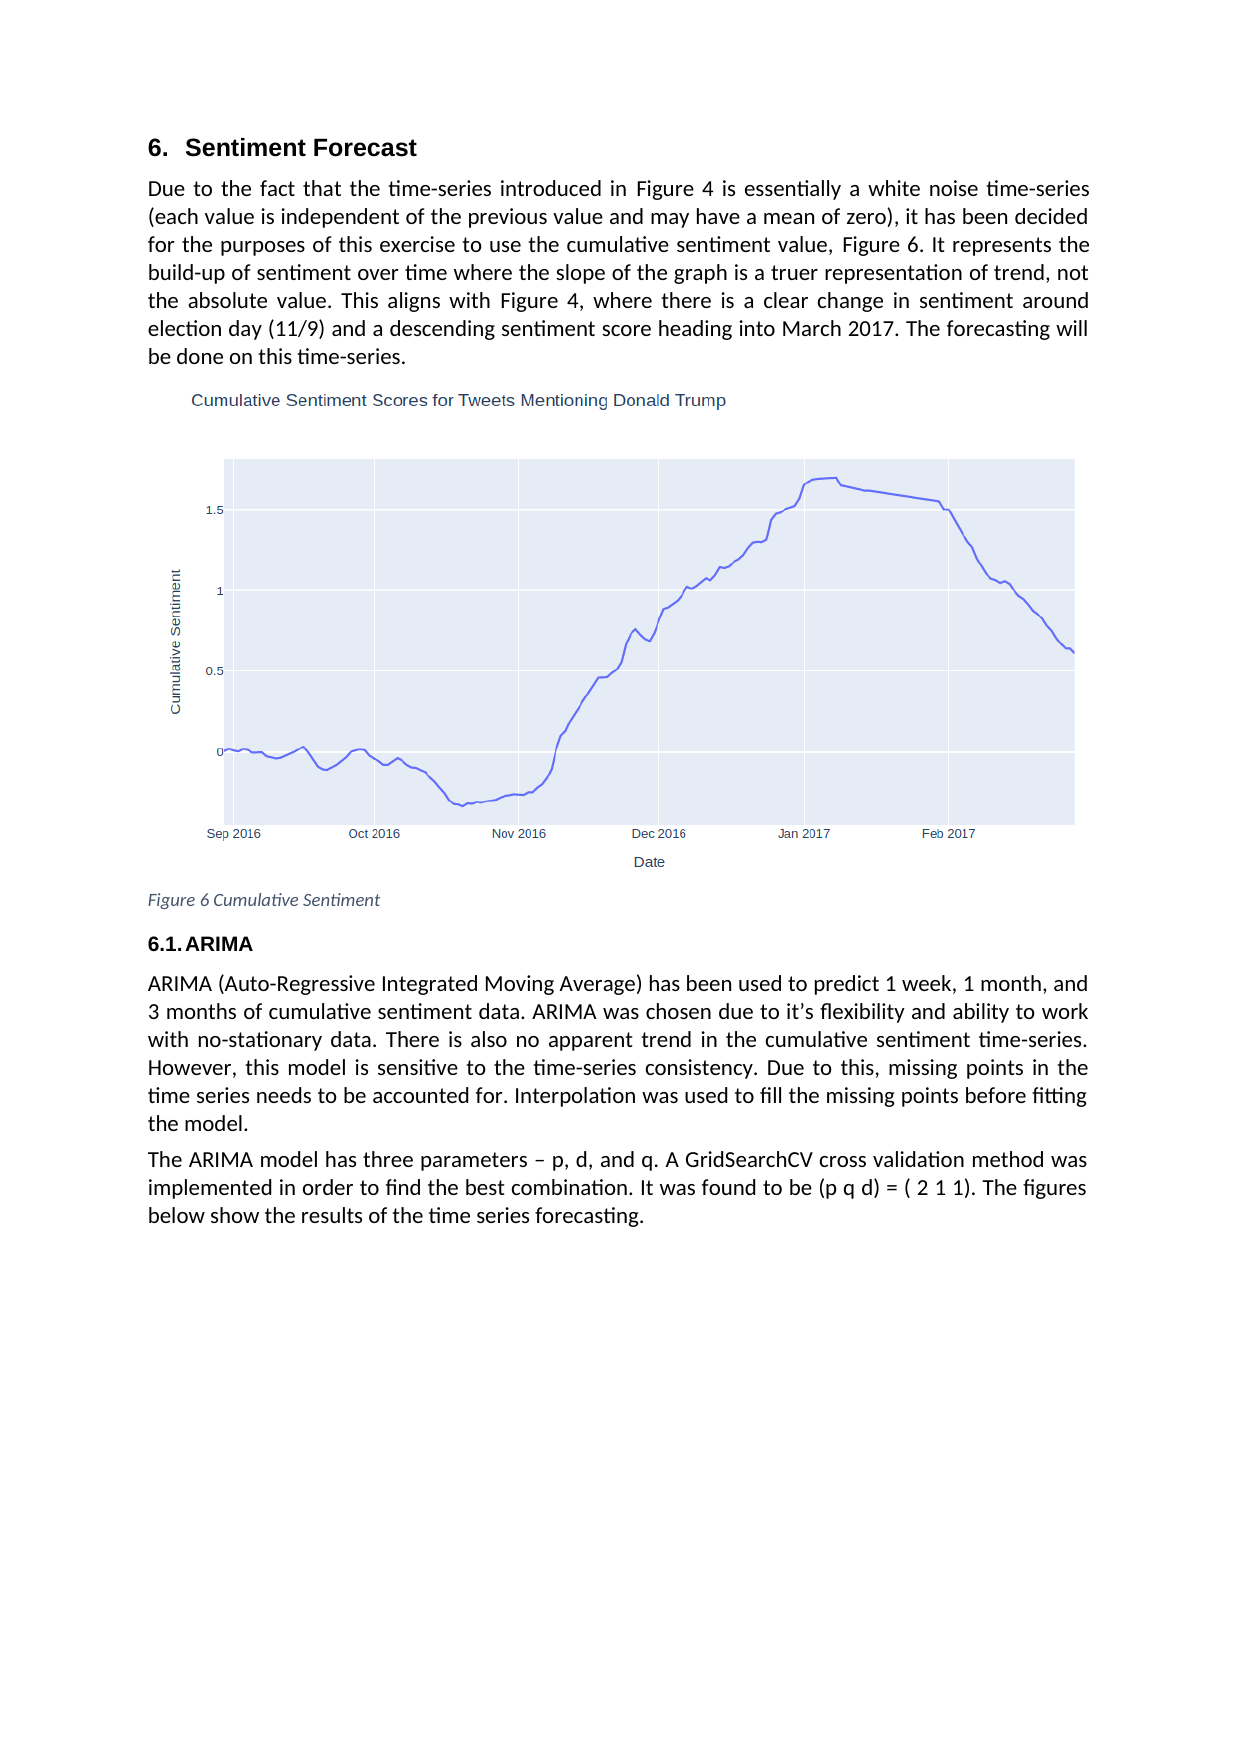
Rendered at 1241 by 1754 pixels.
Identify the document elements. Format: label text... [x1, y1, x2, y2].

text The ARIMA model has three parameters – p, d, and q. A GridSearchCV cross validation method was implemented in order to find the best combination. It was found to be (p q d) = ( 2 1 1). The figures below show the results of the time series forecasting. [148, 1145, 1090, 1229]
subtitle Sentiment Forecast [148, 133, 1090, 162]
text ARIMA (Auto-Regressive Integrated Moving Average) has been used to predict 1 week, 1 month, and 3 months of cumulative sentiment data. ARIMA was chosen due to it’s flexibility and ability to work with no-stationary data. There is also no apparent trend in the cumulative sentiment time-series. However, this model is sensitive to the time-series consistency. Due to this, missing points in the time series needs to be accounted for. Interpolation was used to fill the missing points before fitting the model. [148, 969, 1090, 1137]
subtitle ARIMA [148, 932, 1090, 956]
picture [147, 378, 1091, 881]
text Due to the fact that the time-series introduced in Figure 4 is essentially a white noise time-series (each value is independent of the previous value and may have a mean of zero), it has been decided for the purposes of this exercise to use the cumulative sentiment value, Figure 6. It represents the build-up of sentiment over time where the slope of the graph is a truer representation of trend, not the absolute value. This aligns with Figure 4, where there is a clear change in sentiment around election day (11/9) and a descending sentiment score heading into March 2017. The forecasting will be done on this time-series. [148, 174, 1090, 370]
